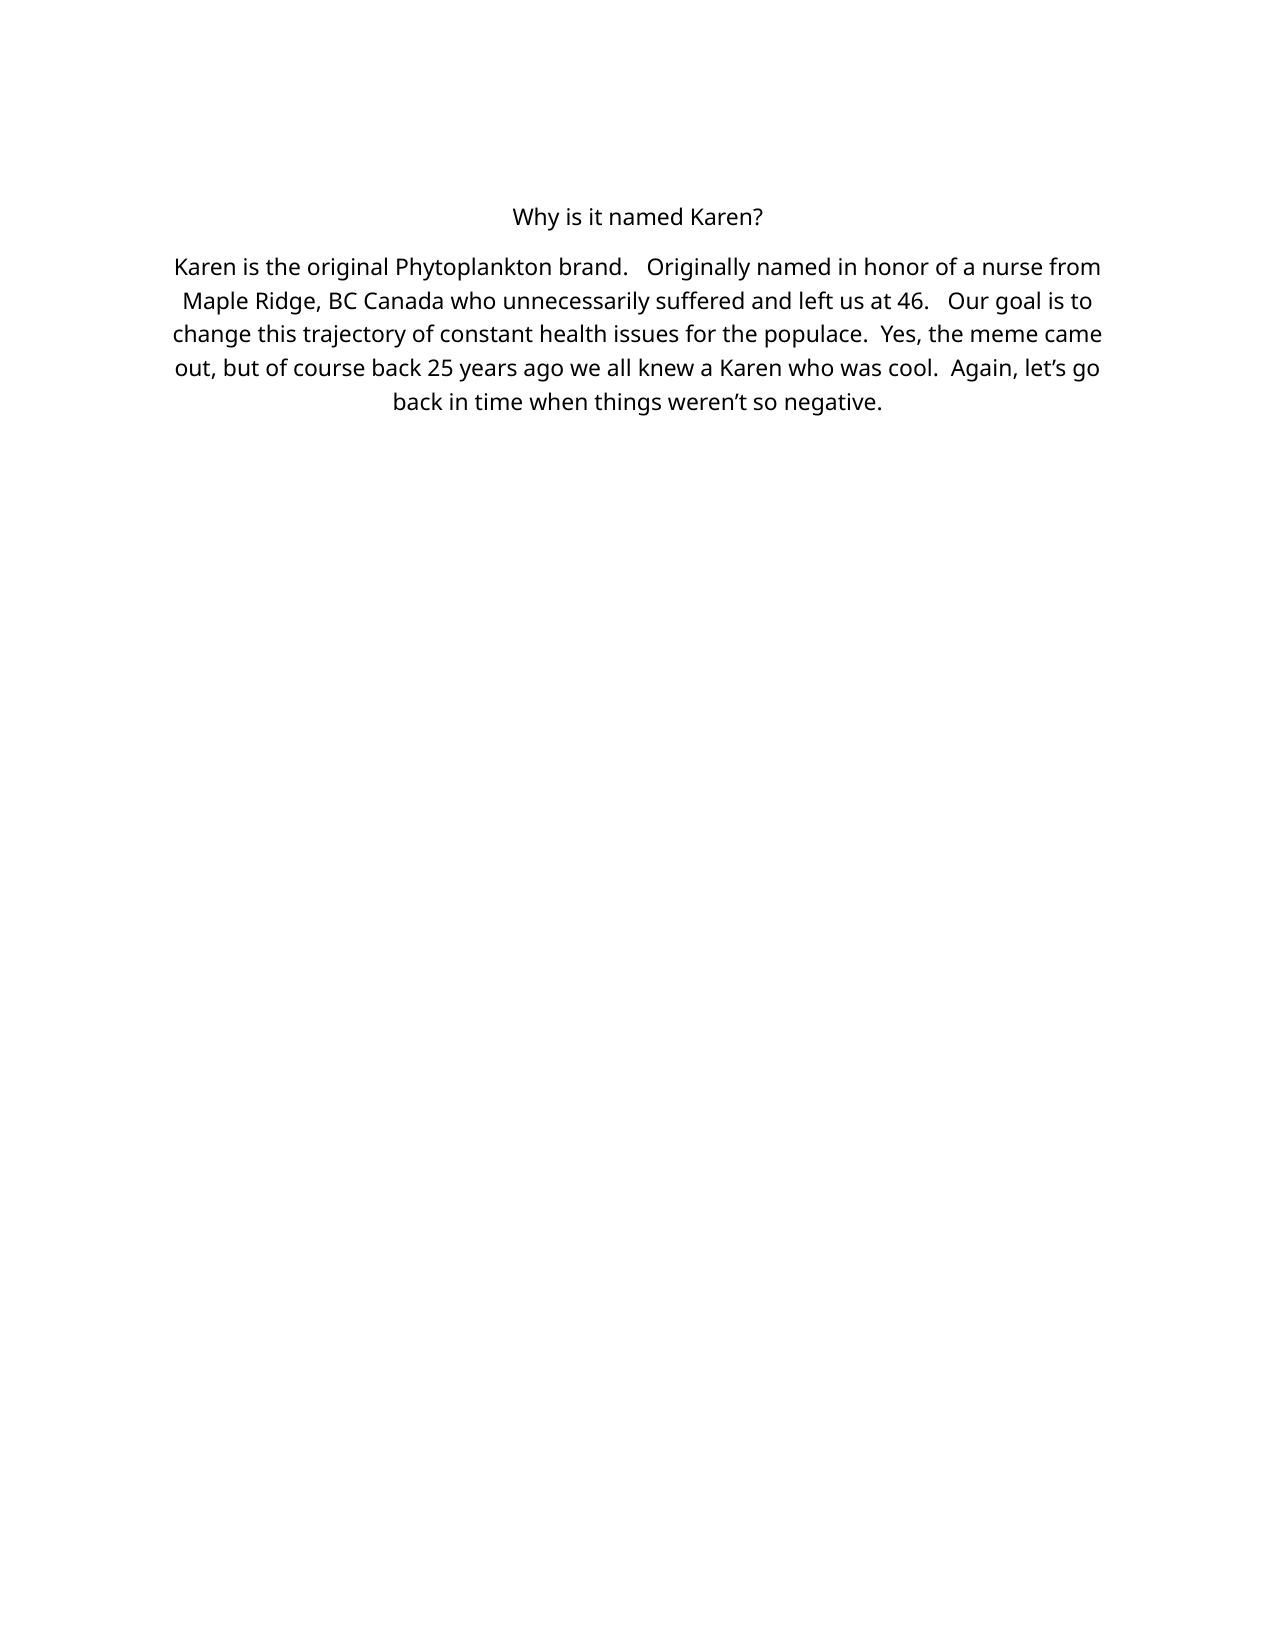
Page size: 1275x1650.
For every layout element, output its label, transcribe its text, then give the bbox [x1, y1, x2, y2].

text Karen is the original Phytoplankton brand. Originally named in honor of a nurse from Maple Ridge, BC Canada who unnecessarily suffered and left us at 46. Our goal is to change this trajectory of constant health issues for the populace. Yes, the meme came out, but of course back 25 years ago we all knew a Karen who was cool. Again, let’s go back in time when things weren’t so negative. [150, 251, 1125, 417]
text Why is it named Karen? [150, 200, 1125, 232]
